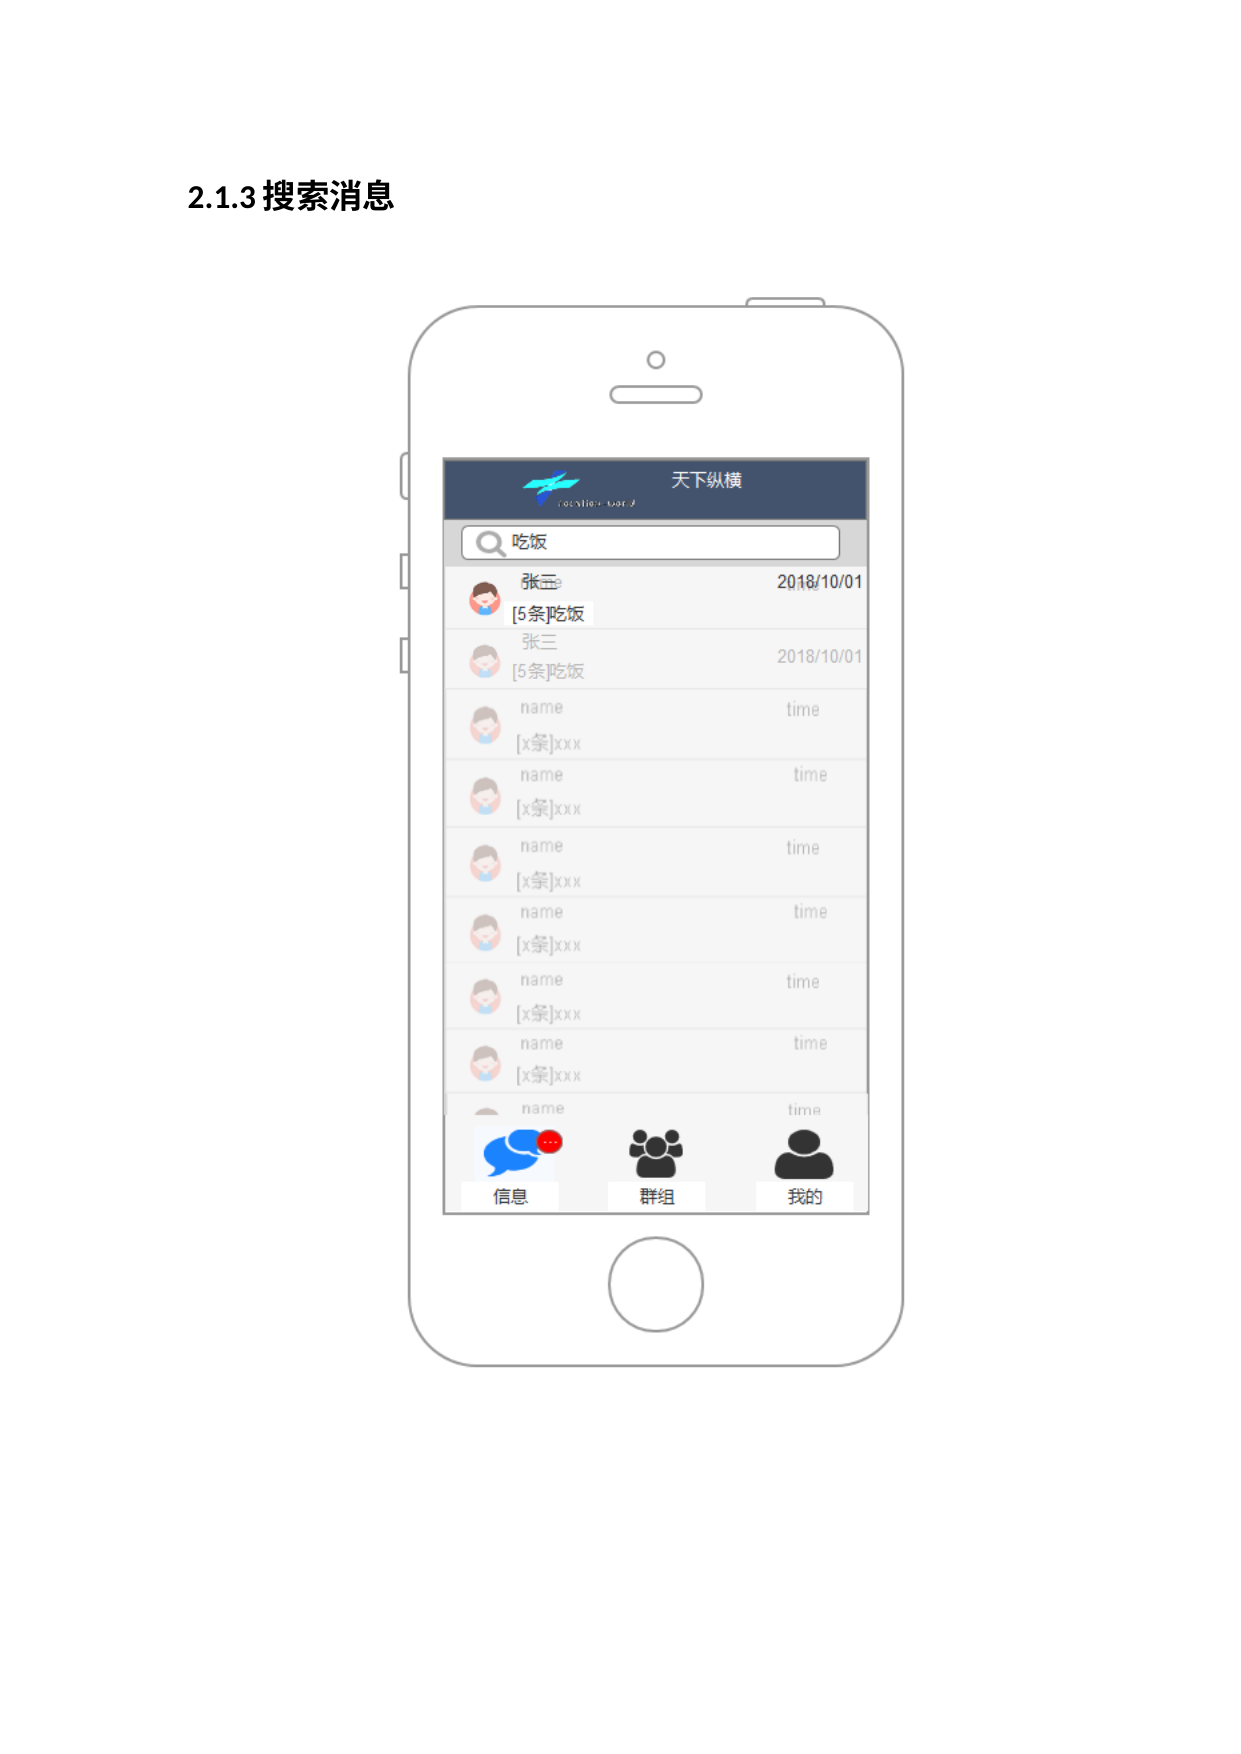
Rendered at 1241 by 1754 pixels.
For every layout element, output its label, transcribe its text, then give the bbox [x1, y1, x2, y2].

picture [384, 288, 927, 1398]
subtitle 搜索消息 [187, 162, 1053, 227]
